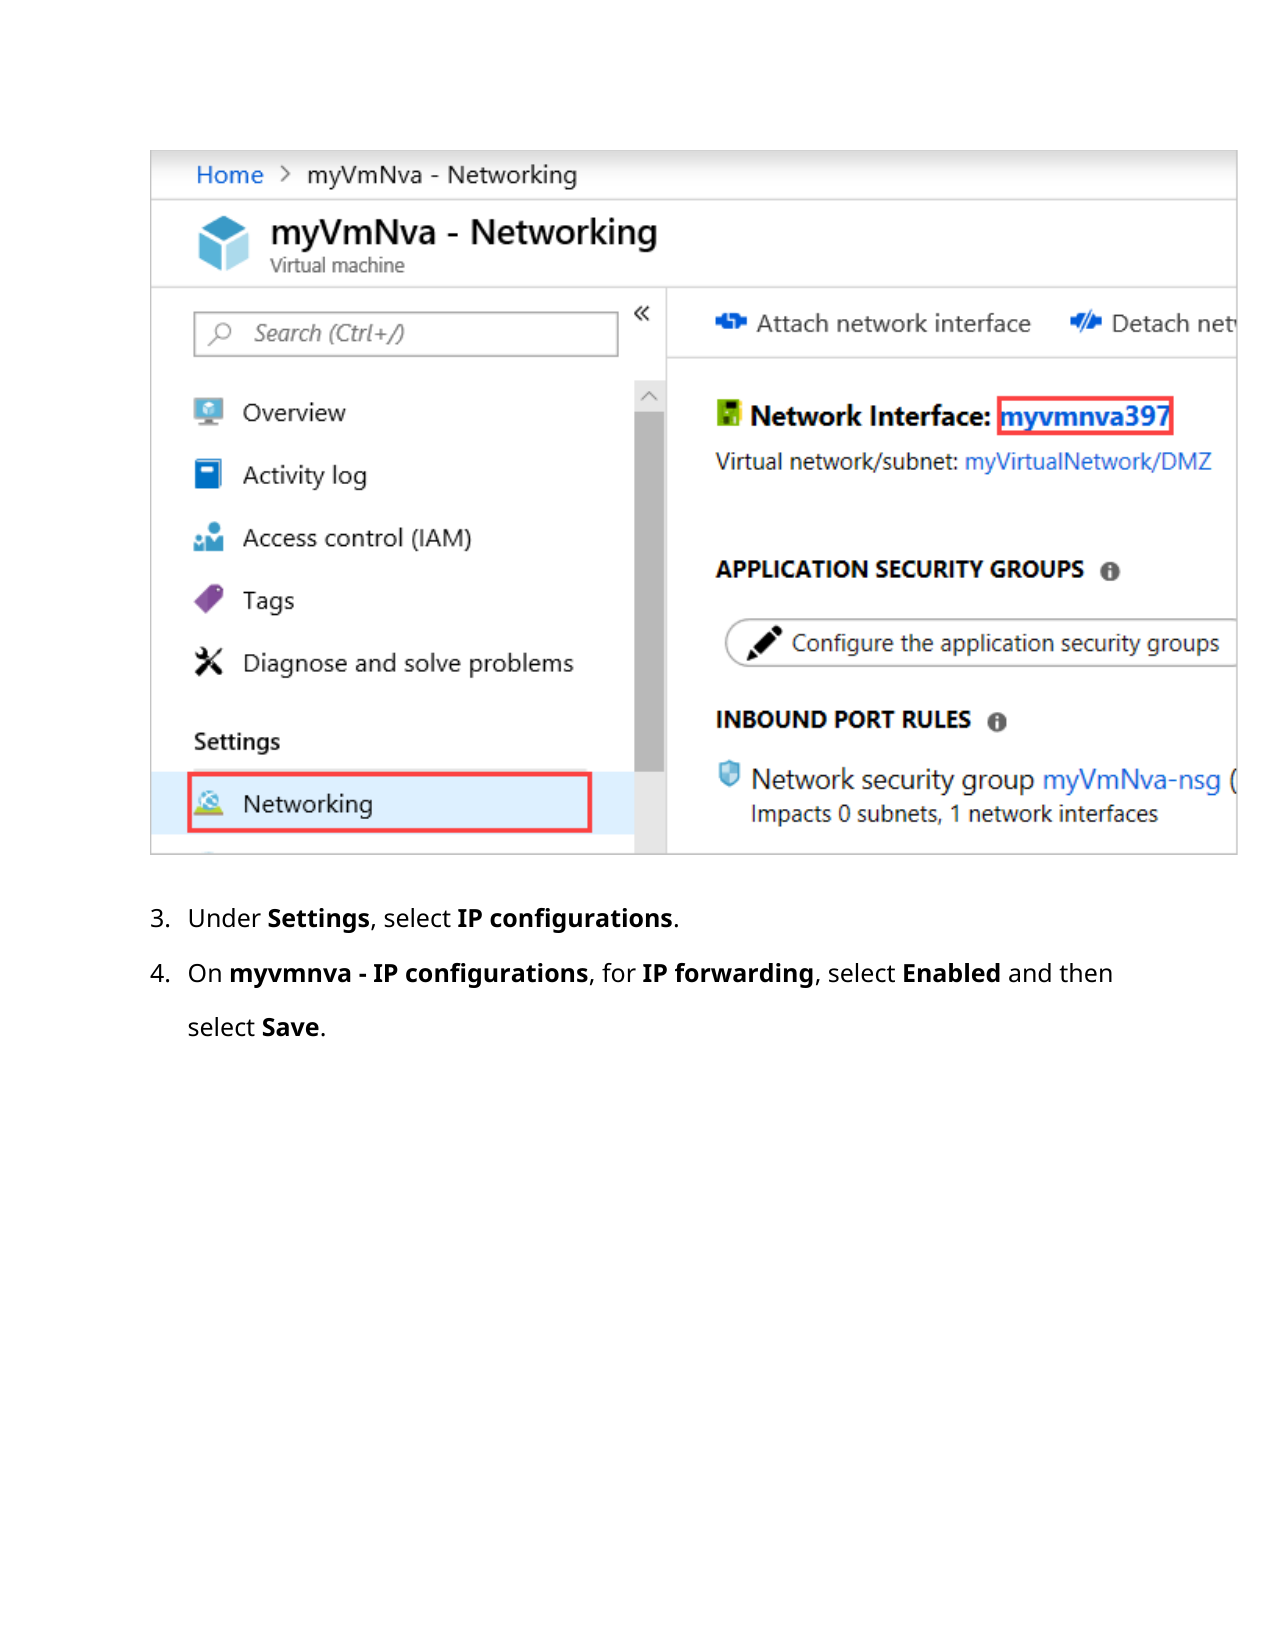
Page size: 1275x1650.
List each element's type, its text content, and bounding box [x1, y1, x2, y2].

picture [150, 150, 1238, 855]
list Under Settings, select IP configurations. [150, 901, 1125, 935]
list On myvmnva - IP configurations, for IP forwarding, select Enabled and then select Save. [150, 956, 1125, 1044]
